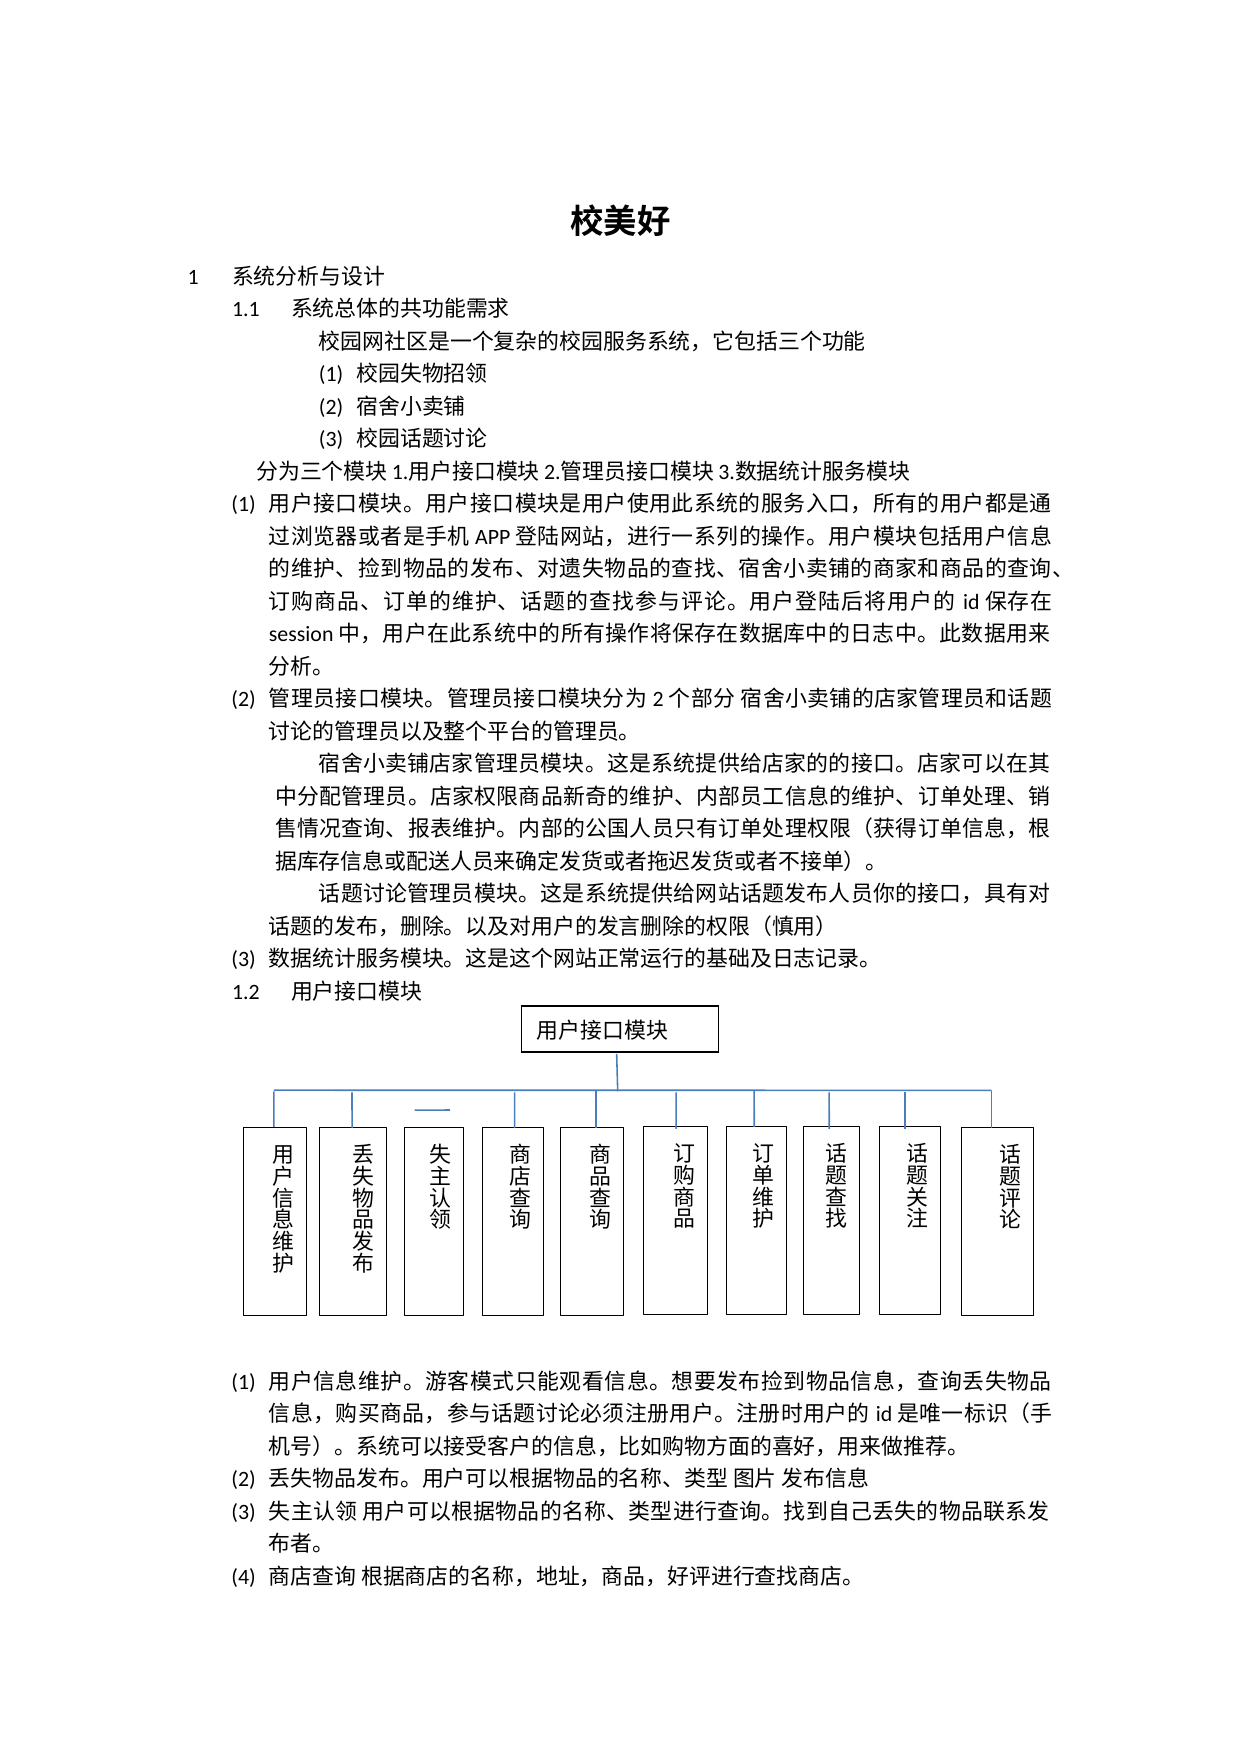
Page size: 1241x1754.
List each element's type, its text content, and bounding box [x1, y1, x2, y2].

list 用户信息维护。游客模式只能观看信息。想要发布捡到物品信息，查询丢失物品信息，购买商品，参与话题讨论必须注册用户。注册时用户的id是唯一标识（手机号）。系统可以接受客户的信息，比如购物方面的喜好，用来做推荐。 [231, 1363, 1053, 1461]
list 系统总体的共功能需求 [232, 291, 1053, 323]
list 宿舍小卖铺 [319, 388, 1053, 421]
text 宿舍小卖铺店家管理员模块。这是系统提供给店家的的接口。店家可以在其中分配管理员。店家权限商品新奇的维护、内部员工信息的维护、订单处理、销售情况查询、报表维护。内部的公国人员只有订单处理权限（获得订单信息，根据库存信息或配送人员来确定发货或者拖迟发货或者不接单）。 [275, 746, 1053, 876]
text 话题讨论管理员模块。这是系统提供给网站话题发布人员你的接口，具有对话题的发布，删除。以及对用户的发言删除的权限（慎用） [269, 876, 1053, 941]
text 分为三个模块1.用户接口模块2.管理员接口模块3.数据统计服务模块 [231, 453, 1053, 486]
list 数据统计服务模块。这是这个网站正常运行的基础及日志记录。 [231, 941, 1053, 973]
list 商店查询 根据商店的名称，地址，商品，好评进行查找商店。 [231, 1558, 1053, 1591]
list 失主认领 用户可以根据物品的名称、类型进行查询。找到自己丢失的物品联系发布者。 [231, 1493, 1053, 1558]
list 校园失物招领 [319, 356, 1053, 388]
title 校美好 [187, 187, 1053, 252]
list 管理员接口模块。管理员接口模块分为2个部分 宿舍小卖铺的店家管理员和话题讨论的管理员以及整个平台的管理员。 [231, 681, 1053, 746]
list 用户接口模块。用户接口模块是用户使用此系统的服务入口，所有的用户都是通过浏览器或者是手机APP登陆网站，进行一系列的操作。用户模块包括用户信息的维护、捡到物品的发布、对遗失物品的查找、宿舍小卖铺的商家和商品的查询、订购商品、订单的维护、话题的查找参与评论。用户登陆后将用户的id保存在session中，用户在此系统中的所有操作将保存在数据库中的日志中。此数据用来分析。 [231, 486, 1053, 681]
list 用户接口模块 [232, 973, 1053, 1006]
list 校园网社区是一个复杂的校园服务系统，它包括三个功能 [291, 323, 1053, 356]
list 系统分析与设计 [187, 258, 1053, 291]
list 丢失物品发布。用户可以根据物品的名称、类型 图片 发布信息 [231, 1461, 1053, 1493]
list 校园话题讨论 [319, 421, 1053, 453]
